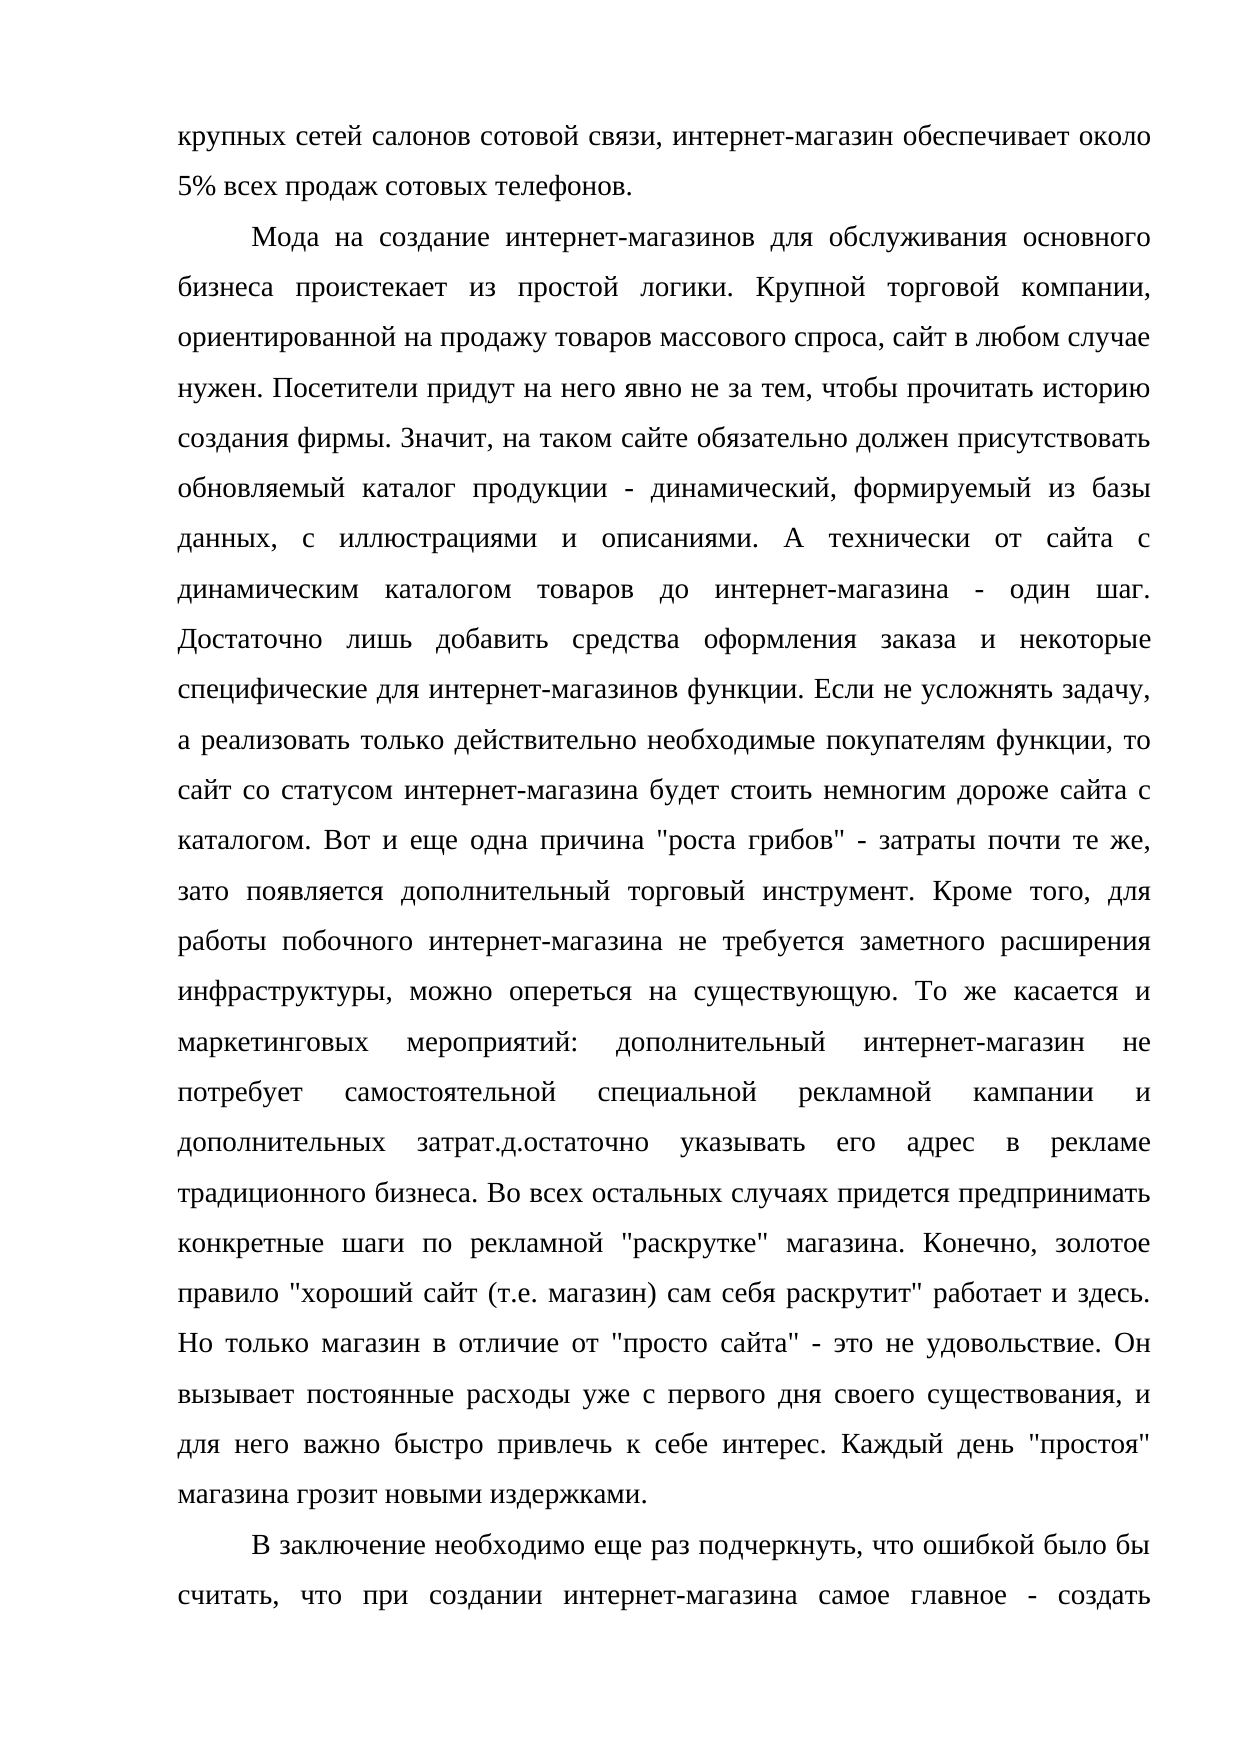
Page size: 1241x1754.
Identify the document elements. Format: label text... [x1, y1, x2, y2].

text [177, 1527, 1152, 1611]
text Мода на создание интернет-магазинов для обслуживания основного бизнеса проистекает из простой логики. Крупной торговой компании, ориентированной на продажу товаров массового спроса, сайт в любом случае нужен. Посетители придут на него явно не за тем, чтобы прочитать историю создания фирмы. Значит, на таком сайте обязательно должен присутствовать обновляемый каталог продукции - динамический, формируемый из базы данных, с иллюстрациями и описаниями. А технически от сайта с динамическим каталогом товаров до интернет-магазина - один шаг. Достаточно лишь добавить средства оформления заказа и некоторые специфические для интернет-магазинов функции. Если не усложнять задачу, а реализовать только действительно необходимые покупателям функции, то сайт со статусом интернет-магазина будет стоить немногим дороже сайта с каталогом. Вот и еще одна причина "роста грибов" - затраты почти те же, зато появляется дополнительный торговый инструмент. Кроме того, для работы побочного интернет-магазина не требуется заметного расширения инфраструктуры, можно опереться на существующую. То же касается и маркетинговых мероприятий: дополнительный интернет-магазин не потребует самостоятельной специальной рекламной кампании и дополнительных затрат.д.остаточно указывать его адрес в рекламе традиционного бизнеса. Во всех остальных случаях придется предпринимать конкретные шаги по рекламной "раскрутке" магазина. Конечно, золотое правило "хороший сайт (т.е. магазин) сам себя раскрутит" работает и здесь. Но только магазин в отличие от "просто сайта" - это не удовольствие. Он вызывает постоянные расходы уже с первого дня своего существования, и для него важно быстро привлечь к себе интерес. Каждый день "простоя" магазина грозит новыми издержками. [177, 219, 1152, 1510]
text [177, 118, 1152, 202]
